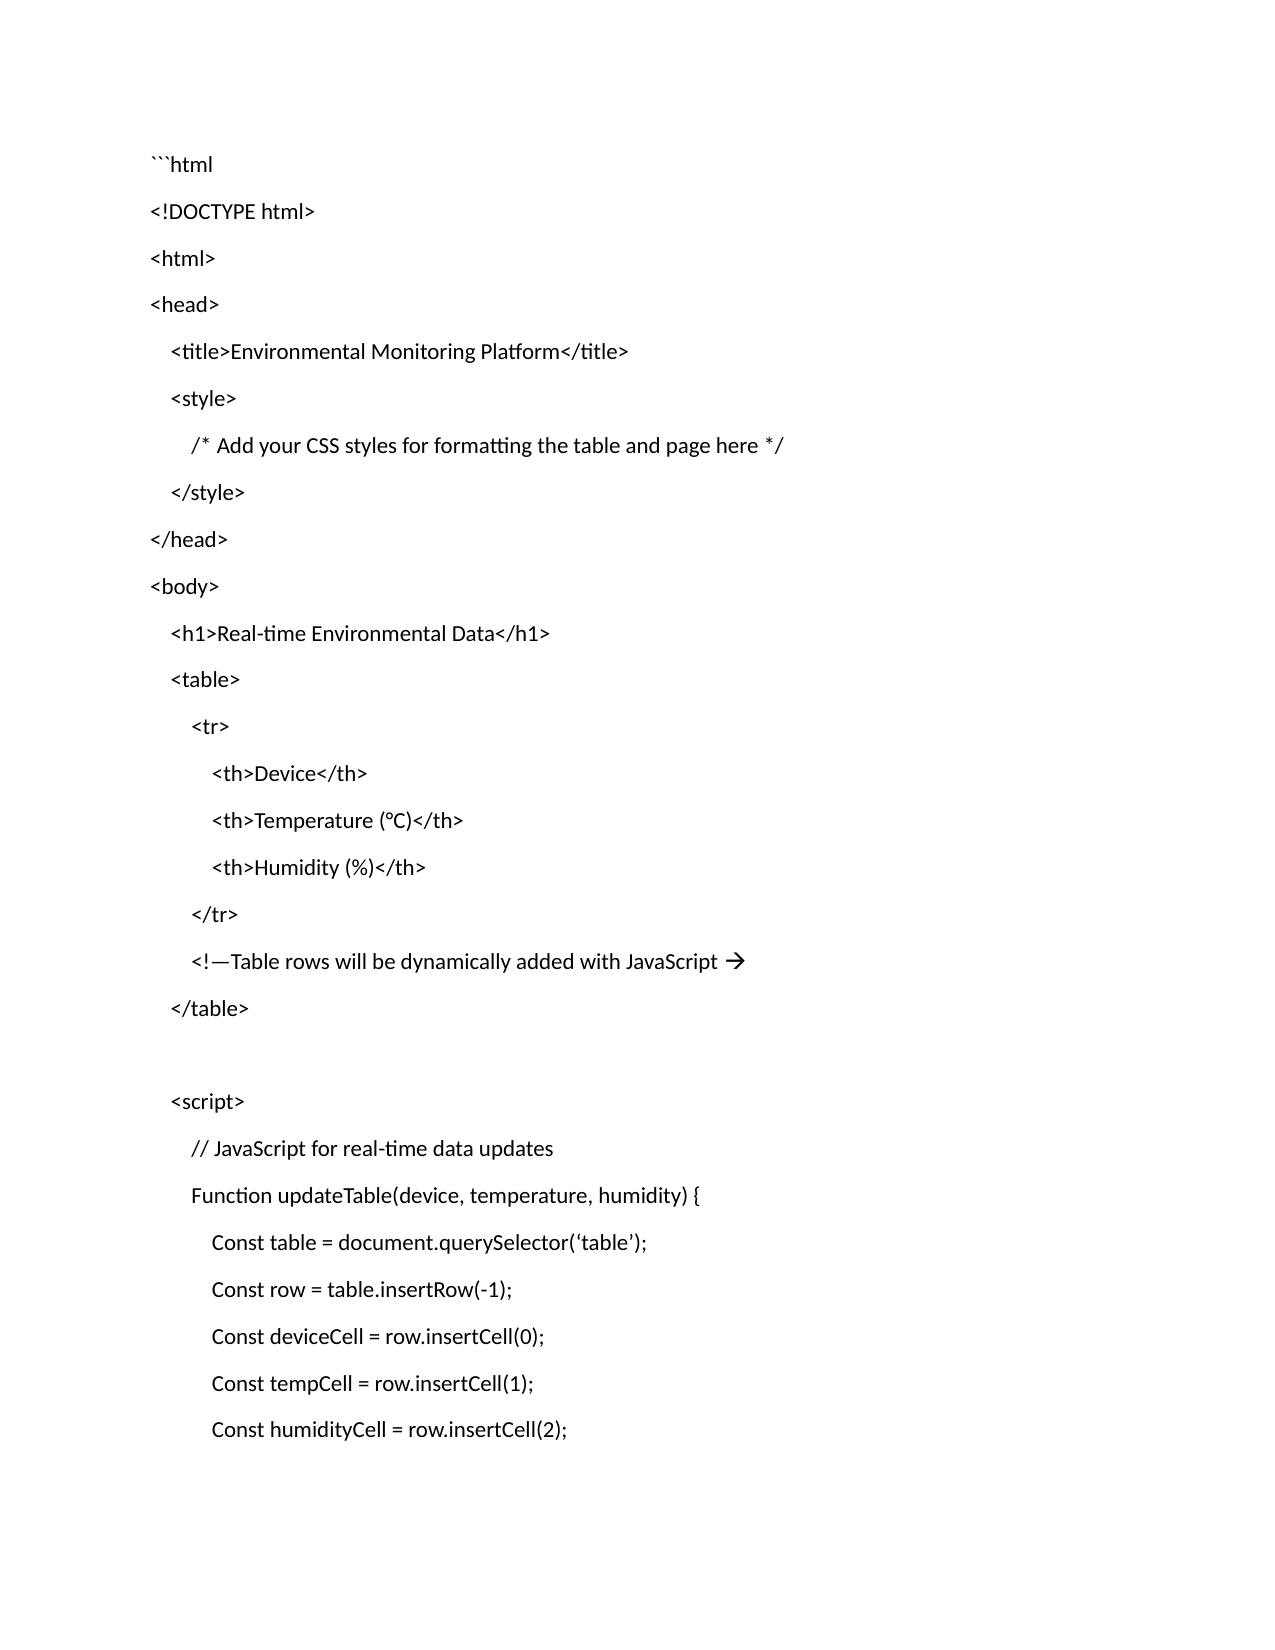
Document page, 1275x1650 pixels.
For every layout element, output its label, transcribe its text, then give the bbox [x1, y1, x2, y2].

text Const row = table.insertRow(-1); [150, 1275, 1125, 1303]
text <head> [150, 291, 1125, 319]
text <!—Table rows will be dynamically added with JavaScript [150, 947, 1125, 975]
text <title>Environmental Monitoring Platform</title> [150, 337, 1125, 366]
text <th>Device</th> [150, 759, 1125, 787]
text </style> [150, 478, 1125, 506]
text ```html [150, 150, 1125, 178]
text <style> [150, 384, 1125, 412]
text </tr> [150, 900, 1125, 928]
text <th>Temperature (°C)</th> [150, 806, 1125, 834]
text </table> [150, 994, 1125, 1022]
text </head> [150, 525, 1125, 553]
text Const humidityCell = row.insertCell(2); [150, 1416, 1125, 1444]
text Const table = document.querySelector(‘table’); [150, 1228, 1125, 1256]
text <h1>Real-time Environmental Data</h1> [150, 619, 1125, 647]
text <!DOCTYPE html> [150, 197, 1125, 225]
text <script> [150, 1087, 1125, 1116]
text <table> [150, 666, 1125, 694]
text <th>Humidity (%)</th> [150, 853, 1125, 881]
text <tr> [150, 712, 1125, 741]
text <body> [150, 572, 1125, 600]
text // JavaScript for real-time data updates [150, 1134, 1125, 1162]
text <html> [150, 244, 1125, 272]
text Function updateTable(device, temperature, humidity) { [150, 1181, 1125, 1209]
text Const deviceCell = row.insertCell(0); [150, 1322, 1125, 1350]
text Const tempCell = row.insertCell(1); [150, 1369, 1125, 1397]
text /* Add your CSS styles for formatting the table and page here */ [150, 431, 1125, 459]
